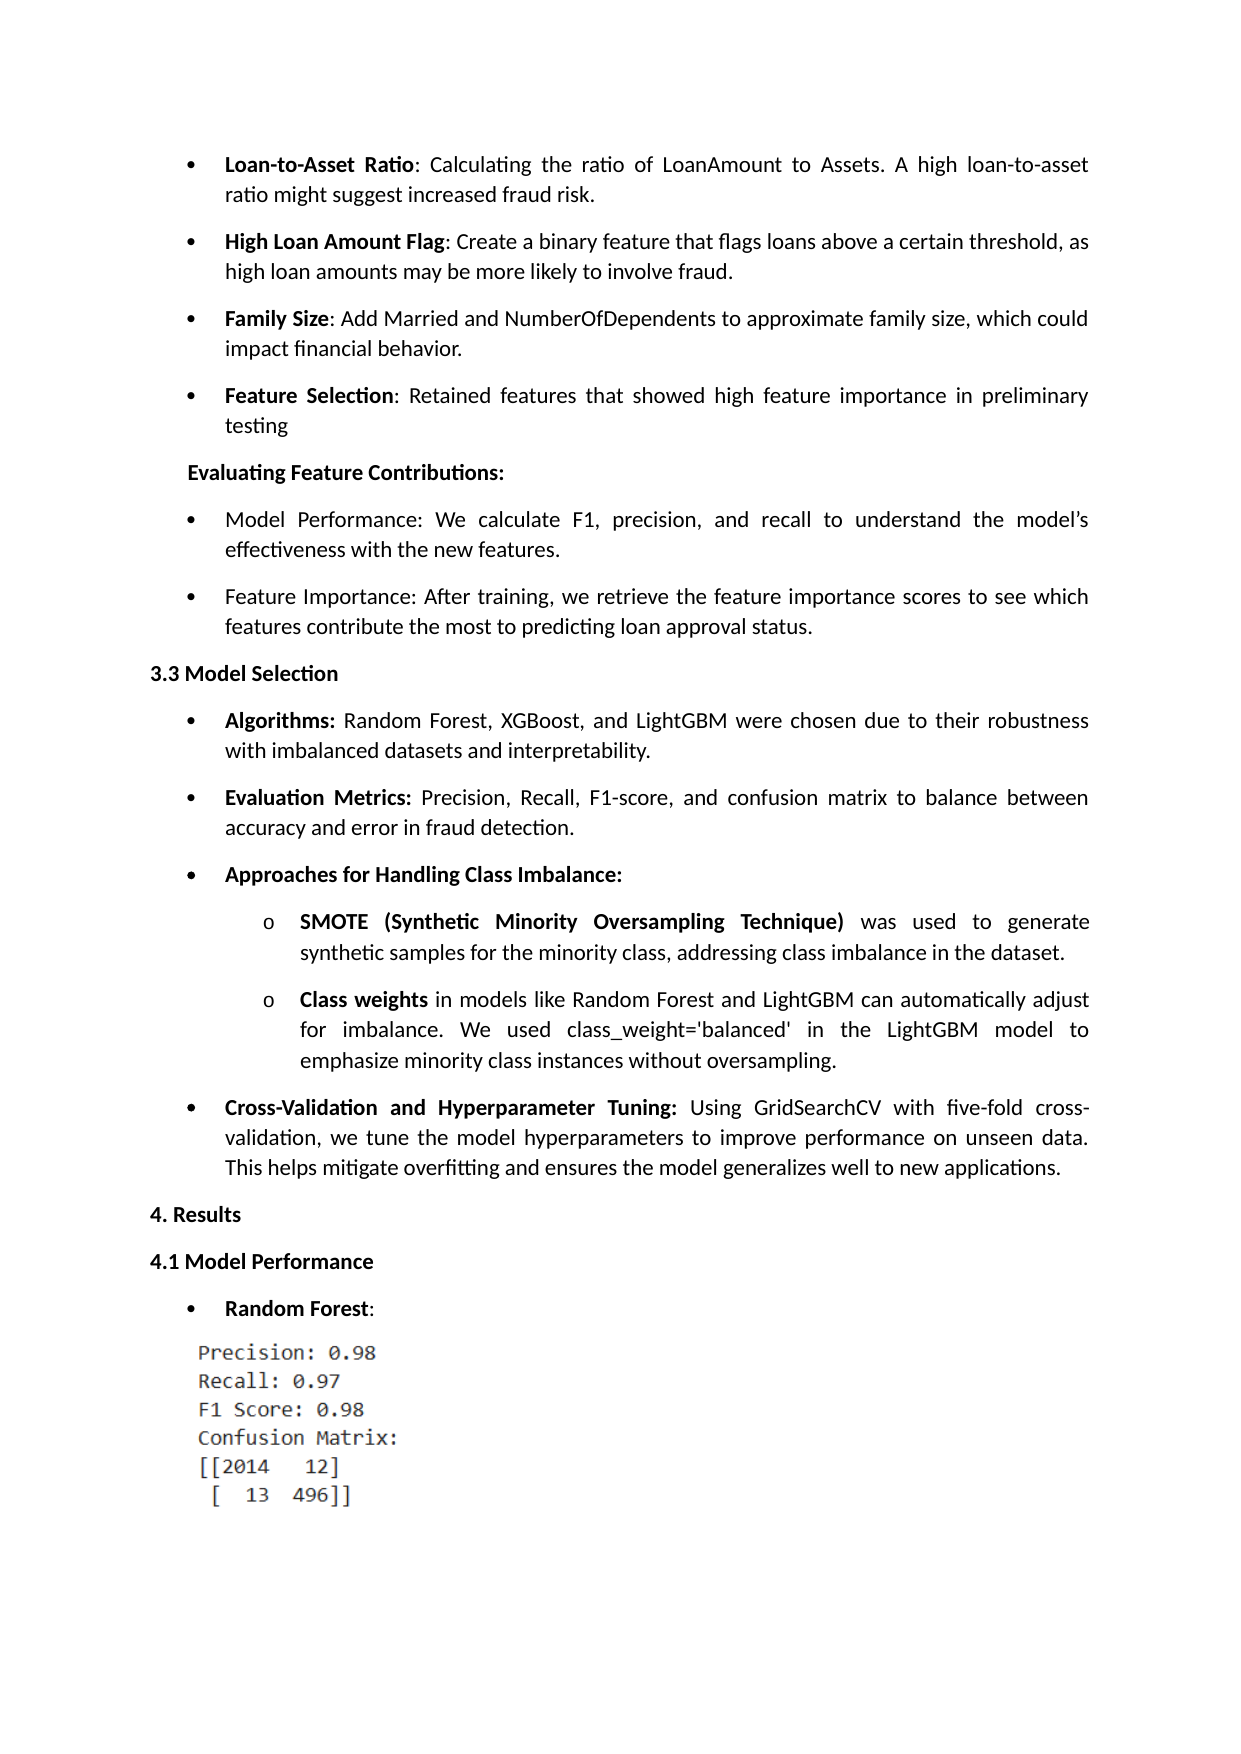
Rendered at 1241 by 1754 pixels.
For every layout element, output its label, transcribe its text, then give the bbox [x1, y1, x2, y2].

list Model Performance: We calculate F1, precision, and recall to understand the model’s effectiveness with the new features. [187, 505, 1090, 563]
list Evaluation Metrics: Precision, Recall, F1-score, and confusion matrix to balance between accuracy and error in fraud detection. [187, 783, 1090, 842]
list Algorithms: Random Forest, XGBoost, and LightGBM were chosen due to their robustness with imbalanced datasets and interpretability. [187, 706, 1090, 764]
text 4. Results [150, 1200, 1090, 1228]
text Evaluating Feature Contributions: [187, 458, 1090, 486]
picture [187, 1340, 427, 1519]
text 4.1 Model Performance [150, 1247, 1090, 1275]
list Family Size: Add Married and NumberOfDependents to approximate family size, which could impact financial behavior. [187, 304, 1090, 362]
list Random Forest: [187, 1294, 1090, 1322]
list SMOTE (Synthetic Minority Oversampling Technique) was used to generate synthetic samples for the minority class, addressing class imbalance in the dataset. [262, 907, 1090, 966]
list Approaches for Handling Class Imbalance: [187, 860, 1090, 888]
list High Loan Amount Flag: Create a binary feature that flags loans above a certain threshold, as high loan amounts may be more likely to involve fraud. [187, 227, 1090, 285]
list Loan-to-Asset Ratio: Calculating the ratio of LoanAmount to Assets. A high loan-to-asset ratio might suggest increased fraud risk. [187, 150, 1090, 208]
list Feature Importance: After training, we retrieve the feature importance scores to see which features contribute the most to predicting loan approval status. [187, 582, 1090, 641]
text 3.3 Model Selection [150, 659, 1090, 687]
list Feature Selection: Retained features that showed high feature importance in preliminary testing [187, 381, 1090, 439]
list Cross-Validation and Hyperparameter Tuning: Using GridSearchCV with five-fold cross-validation, we tune the model hyperparameters to improve performance on unseen data. This helps mitigate overfitting and ensures the model generalizes well to new applications. [187, 1093, 1090, 1181]
list Class weights in models like Random Forest and LightGBM can automatically adjust for imbalance. We used class_weight='balanced' in the LightGBM model to emphasize minority class instances without oversampling. [262, 985, 1090, 1074]
